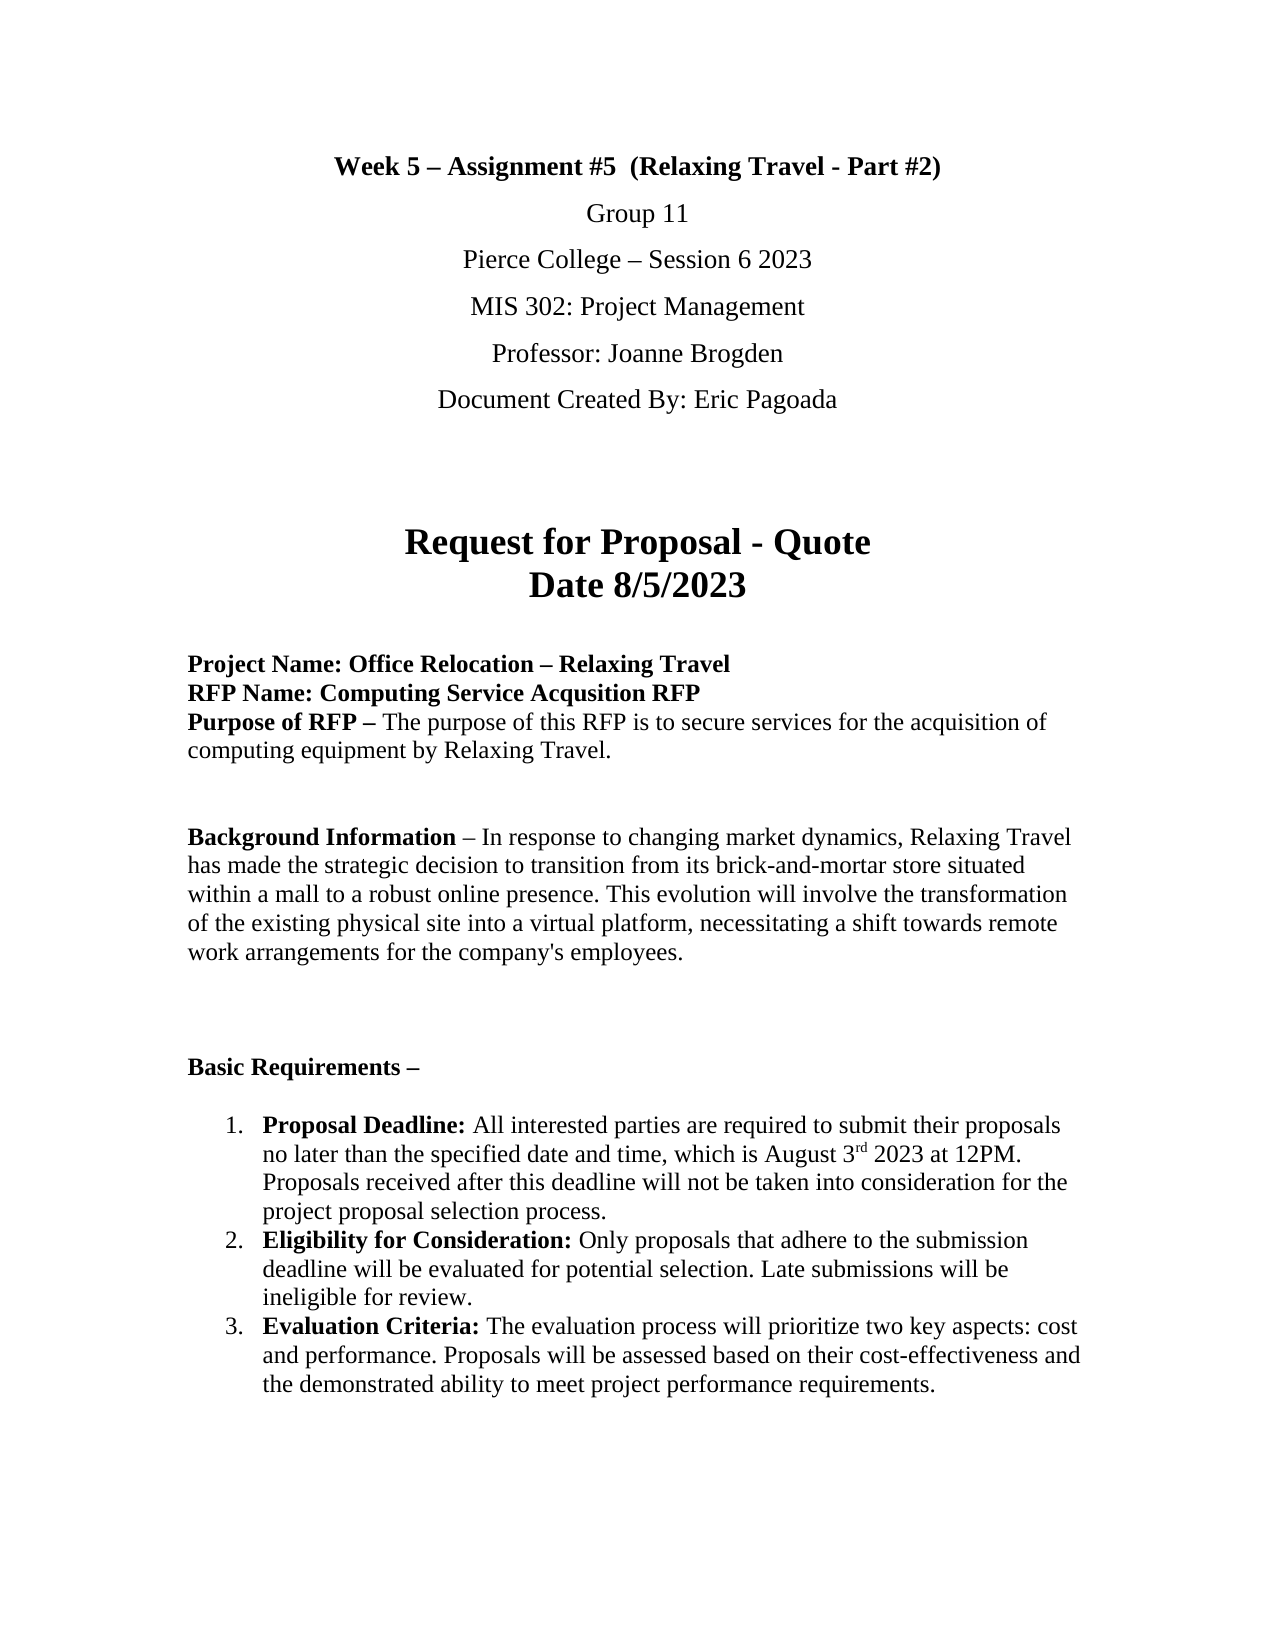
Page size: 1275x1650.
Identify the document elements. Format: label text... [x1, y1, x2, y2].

text Professor: Joanne Brogden [187, 337, 1087, 368]
text MIS 302: Project Management [187, 290, 1087, 321]
text Basic Requirements – [187, 1052, 1087, 1081]
text Week 5 – Assignment #5 (Relaxing Travel - Part #2) [187, 150, 1087, 181]
text Document Created By: Eric Pagoada [187, 383, 1087, 414]
text Pierce College – Session 6 2023 [187, 243, 1087, 274]
title Date 8/5/2023 [187, 563, 1087, 606]
title Request for Proposal - Quote [187, 520, 1087, 563]
text Purpose of RFP – The purpose of this RFP is to secure services for the acquisition of computing equipment by Relaxing Travel. [187, 707, 1087, 764]
text Background Information – In response to changing market dynamics, Relaxing Travel has made the strategic decision to transition from its brick-and-mortar store situated within a mall to a robust online presence. This evolution will involve the transformation of the existing physical site into a virtual platform, necessitating a shift towards remote work arrangements for the company's employees. [187, 822, 1087, 965]
text RFP Name: Computing Service Acqusition RFP [187, 678, 1087, 707]
text Project Name: Office Relocation – Relaxing Travel [187, 649, 1087, 678]
list Eligibility for Consideration: Only proposals that adhere to the submission deadline will be evaluated for potential selection. Late submissions will be ineligible for review. [225, 1225, 1087, 1311]
text Group 11 [187, 197, 1087, 228]
list Evaluation Criteria: The evaluation process will prioritize two key aspects: cost and performance. Proposals will be assessed based on their cost-effectiveness and the demonstrated ability to meet project performance requirements. [225, 1311, 1087, 1397]
list Proposal Deadline: All interested parties are required to submit their proposals no later than the specified date and time, which is August 3rd 2023 at 12PM. Proposals received after this deadline will not be taken into consideration for the project proposal selection process. [225, 1110, 1087, 1225]
